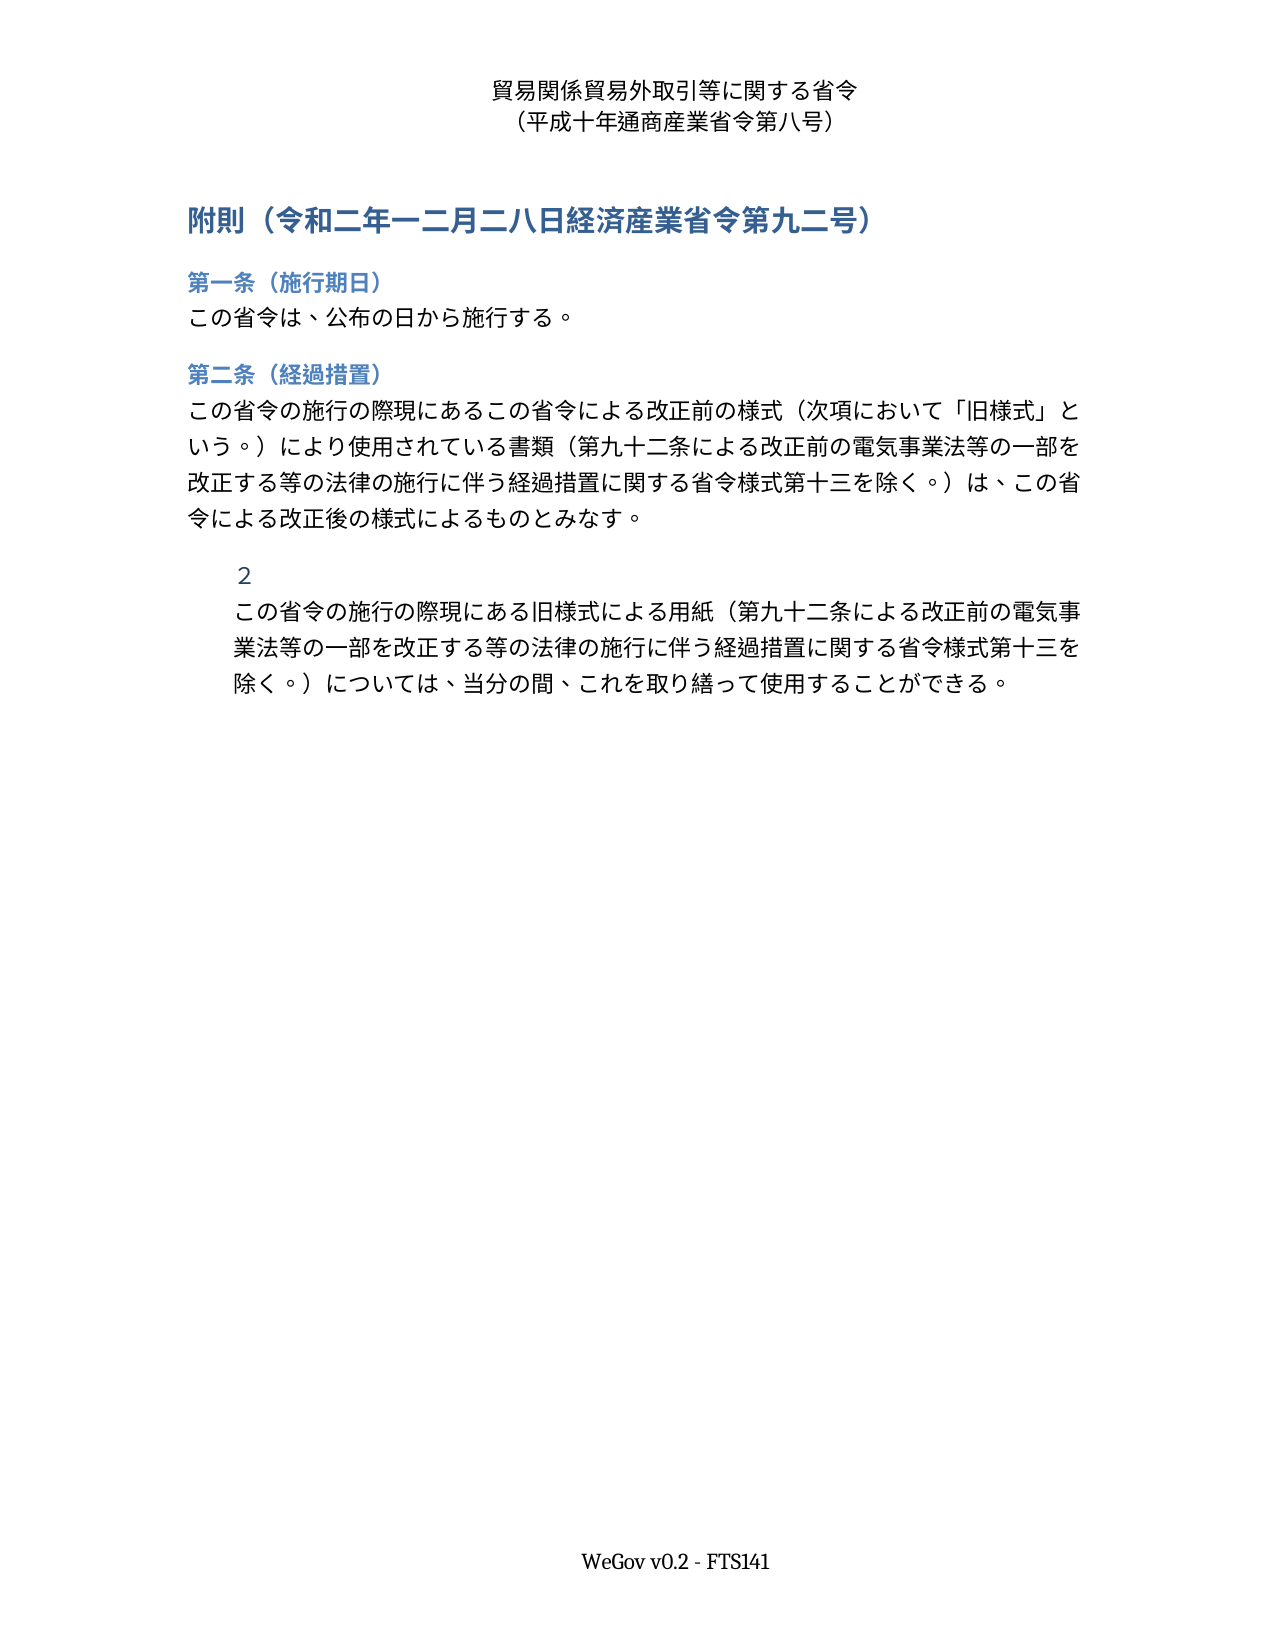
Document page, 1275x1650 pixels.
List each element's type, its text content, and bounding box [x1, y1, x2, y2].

text この省令の施行の際現にある旧様式による用紙（第九十二条による改正前の電気事業法等の一部を改正する等の法律の施行に伴う経過措置に関する省令様式第十三を除く。）については、当分の間、これを取り繕って使用することができる。 [233, 596, 1087, 699]
text この省令は、公布の日から施行する。 [187, 302, 1087, 334]
subtitle 第一条（施行期日） [187, 266, 1087, 298]
subtitle 第二条（経過措置） [187, 359, 1087, 390]
text この省令の施行の際現にあるこの省令による改正前の様式（次項において「旧様式」という。）により使用されている書類（第九十二条による改正前の電気事業法等の一部を改正する等の法律の施行に伴う経過措置に関する省令様式第十三を除く。）は、この省令による改正後の様式によるものとみなす。 [187, 395, 1087, 534]
subtitle 附則（令和二年一二月二八日経済産業省令第九二号） [187, 200, 1087, 240]
subtitle ２ [233, 560, 1087, 591]
